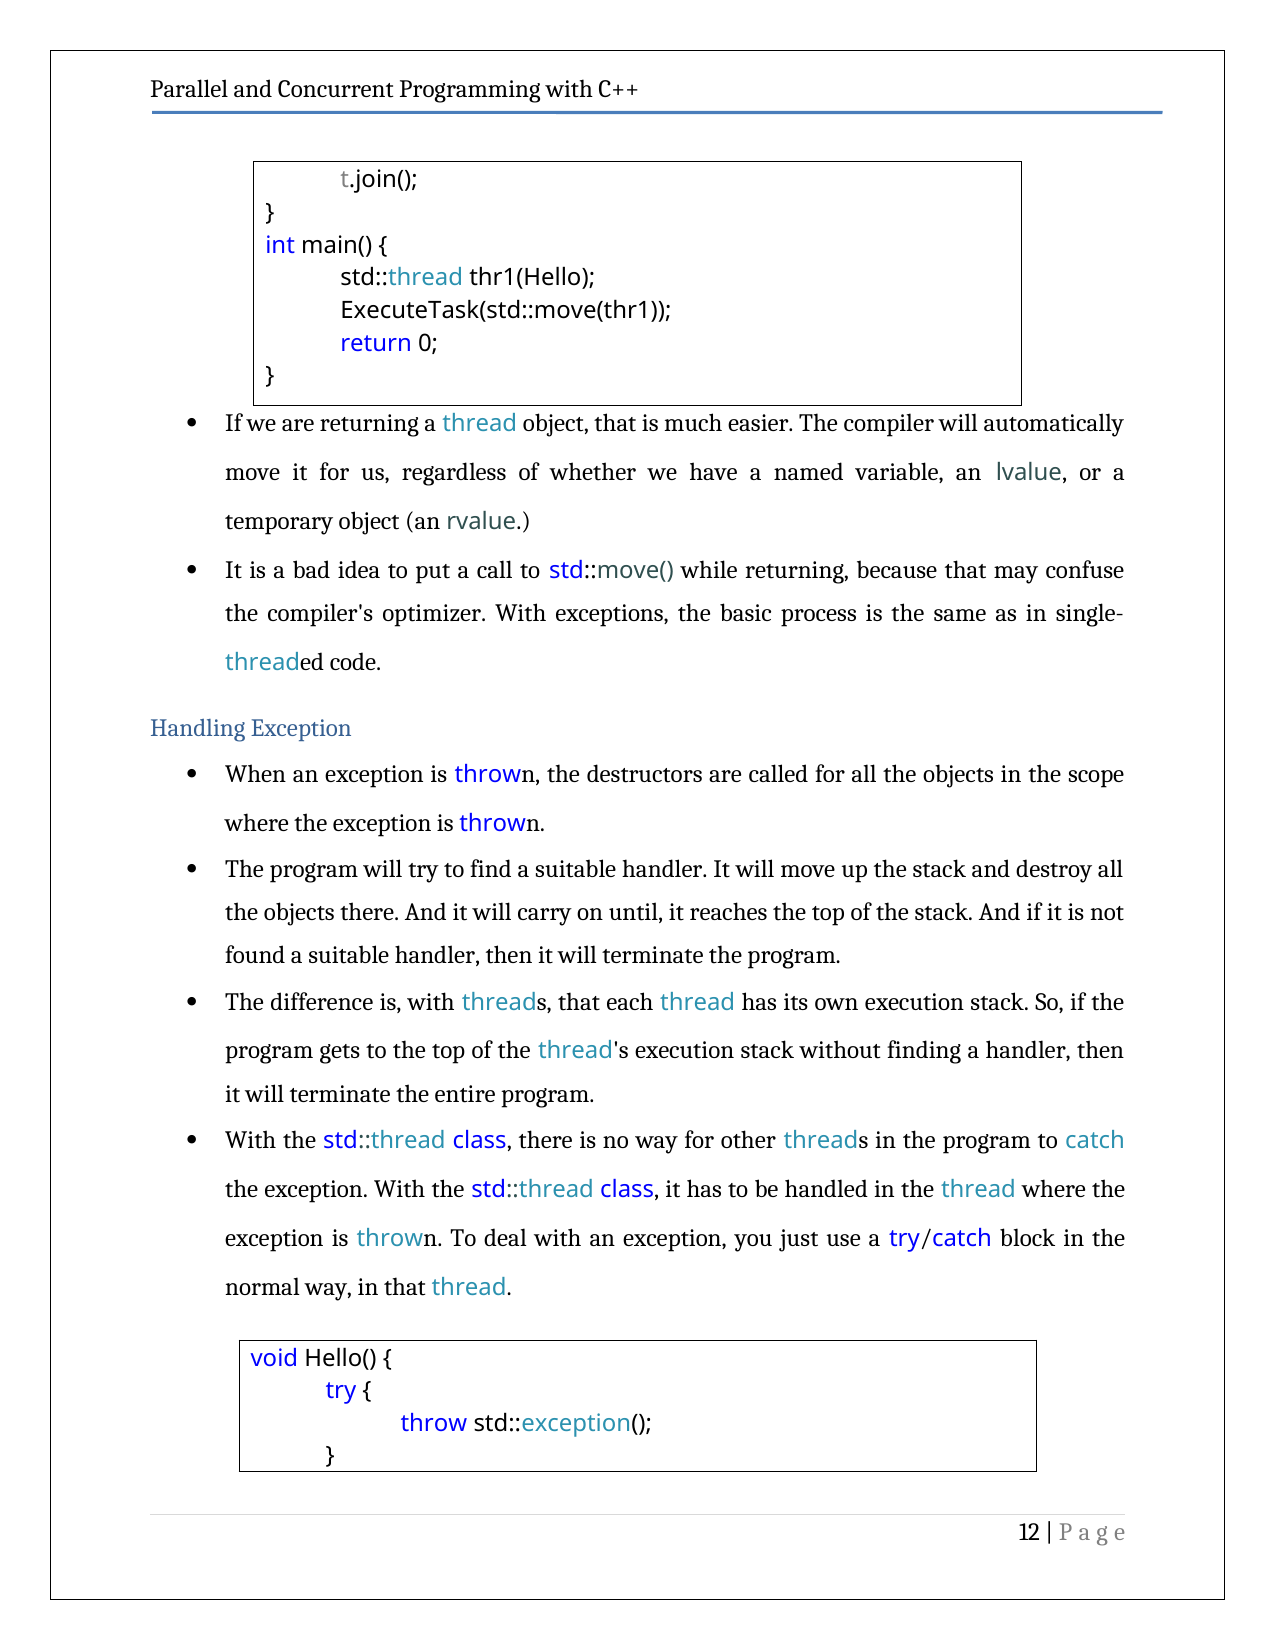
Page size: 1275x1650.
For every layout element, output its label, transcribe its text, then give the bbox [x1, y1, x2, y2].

list With the std::thread class, there is no way for other threads in the program to catch the exception. With the std::thread class, it has to be handled in the thread where the exception is thrown. To deal with an exception, you just use a try/catch block in the normal way, in that thread. [187, 1123, 1125, 1302]
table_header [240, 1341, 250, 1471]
list When an exception is thrown, the destructors are called for all the objects in the scope where the exception is thrown. [187, 757, 1125, 839]
list It is a bad idea to put a call to std::move() while returning, because that may confuse the compiler's optimizer. With exceptions, the basic process is the same as in single-threaded code. [187, 552, 1125, 677]
list The program will try to find a suitable handler. It will move up the stack and destroy all the objects there. And it will carry on until, it reaches the top of the stack. And if it is not found a suitable handler, then it will terminate the program. [187, 855, 1125, 970]
subtitle Handling Exception [150, 714, 1125, 743]
list The difference is, with threads, that each thread has its own execution stack. So, if the program gets to the top of the thread's execution stack without finding a handler, then it will terminate the entire program. [187, 984, 1125, 1109]
list If we are returning a thread object, that is much easier. The compiler will automatically move it for us, regardless of whether we have a named variable, an lvalue, or a temporary object (an rvalue.) [187, 406, 1125, 536]
